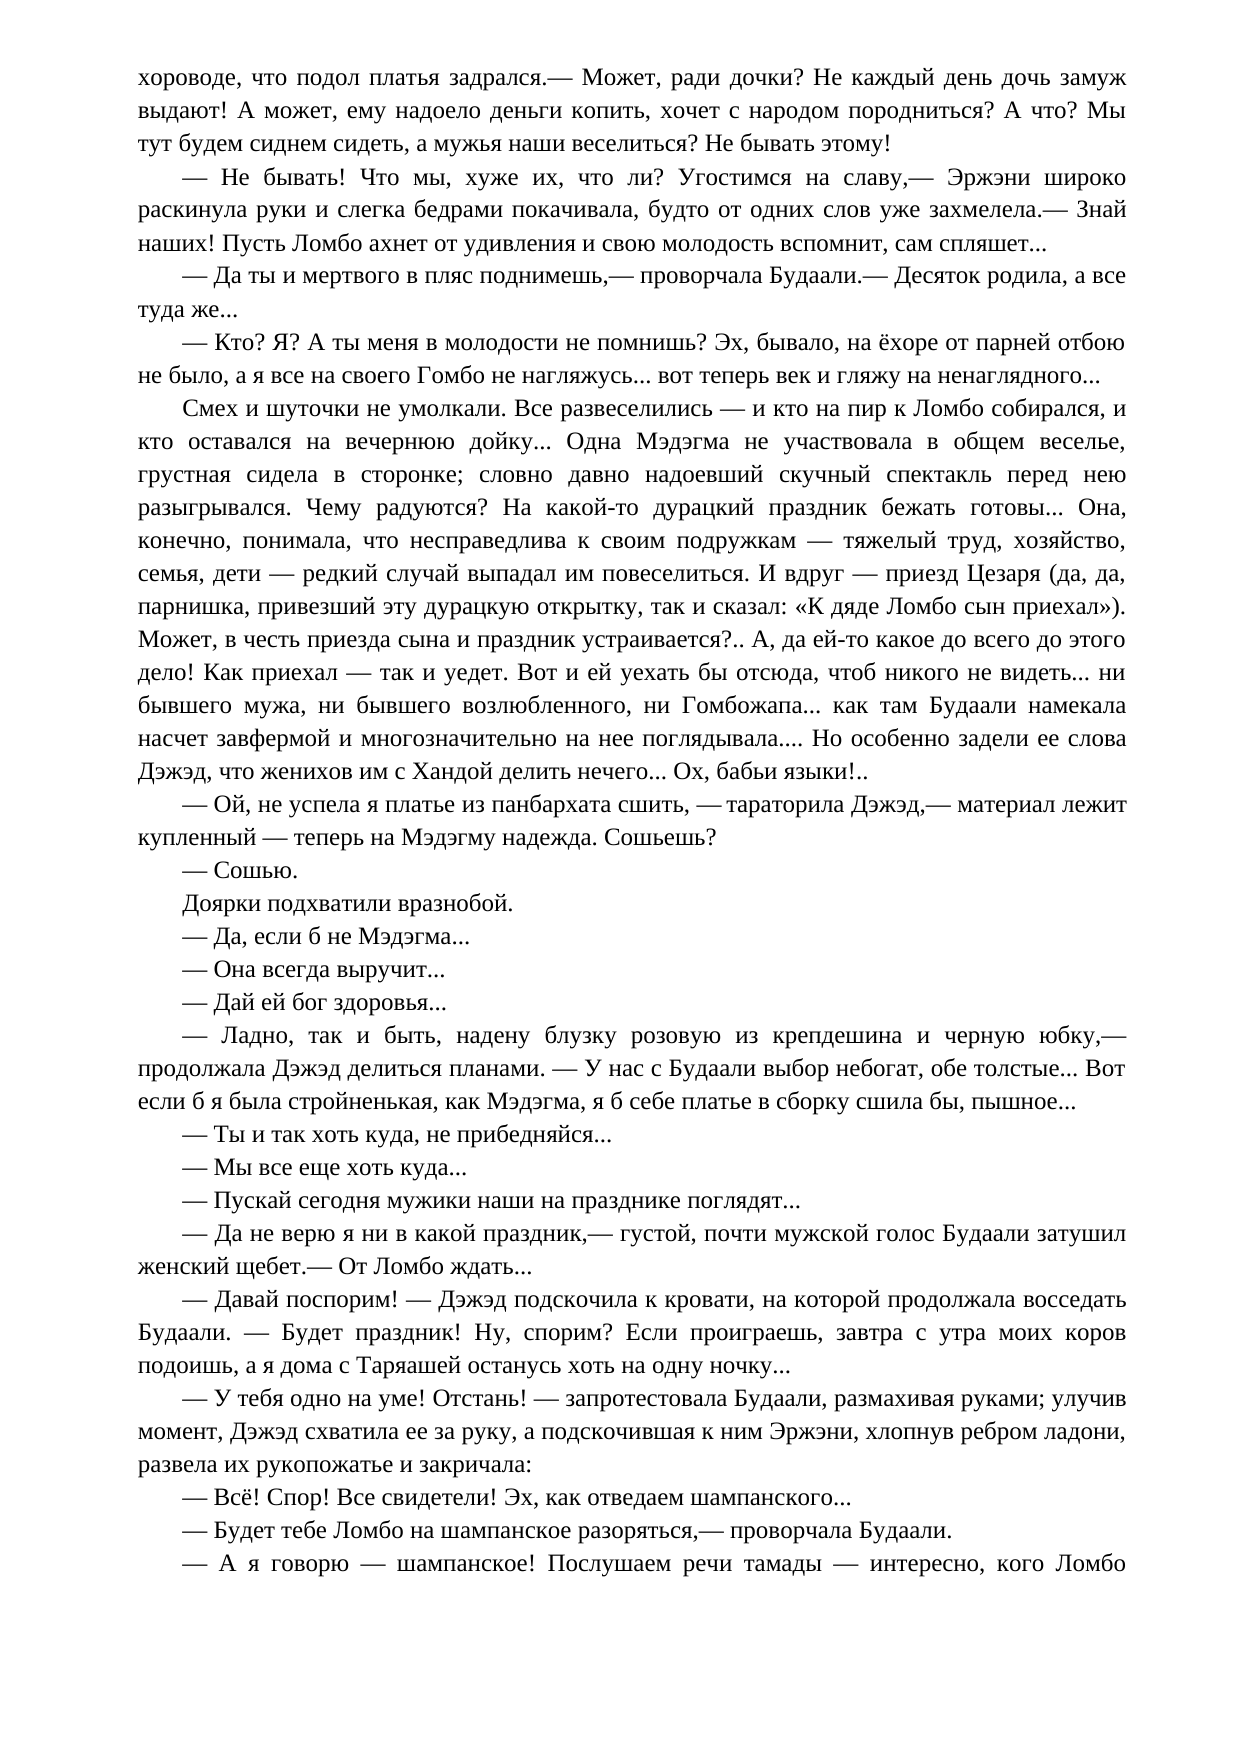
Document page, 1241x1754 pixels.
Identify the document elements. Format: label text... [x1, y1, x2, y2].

text — Пускай сегодня мужики наши на празднике поглядят... [138, 1185, 1127, 1214]
text Смех и шуточки не умолкали. Все развеселились — и кто на пир к Ломбо собирался, и кто оставался на вечернюю дойку... Одна Мэдэгма не участвовала в общем веселье, грустная сидела в сторонке; словно давно надоевший скучный спектакль перед нею разыгрывался. Чему радуются? На какой-то дурацкий праздник бежать готовы... Она, конечно, понимала, что несправедлива к своим подружкам — тяжелый труд, хозяйство, семья, дети — редкий случай выпадал им повеселиться. И вдруг — приезд Цезаря (да, да, парнишка, привезший эту дурацкую открытку, так и сказал: «К дяде Ломбо сын приехал»). Может, в честь приезда сына и праздник устраивается?.. А, да ей-то какое до всего до этого дело! Как приехал — так и уедет. Вот и ей уехать бы отсюда, чтоб никого не видеть... ни бывшего мужа, ни бывшего возлюбленного, ни Гомбожапа... как там Будаали намекала насчет завфермой и многозначительно на нее поглядывала.... Но особенно задели ее слова Дэжэд, что женихов им с Хандой делить нечего... Ох, бабьи языки!.. [138, 393, 1127, 785]
text — Дай ей бог здоровья... [138, 987, 1127, 1016]
text — Кто? Я? А ты меня в молодости не помнишь? Эх, бывало, на ёхоре от парней отбою не было, а я все на своего Гомбо не нагляжусь... вот теперь век и гляжу на ненаглядного... [138, 327, 1127, 388]
text — Да, если б не Мэдэгма... [138, 921, 1127, 950]
text — Ой, не успела я платье из панбархата сшить, — тараторила Дэжэд,— материал лежит купленный — теперь на Мэдэгму надежда. Сошьешь? [138, 789, 1127, 851]
text — Давай поспорим! — Дэжэд подскочила к кровати, на которой продолжала восседать Будаали. — Будет праздник! Ну, спорим? Если проиграешь, завтра с утра моих коров подоишь, а я дома с Таряашей останусь хоть на одну ночку... [138, 1284, 1127, 1379]
text — Сошью. [138, 855, 1127, 884]
text — Мы все еще хоть куда... [138, 1152, 1127, 1181]
text — Она всегда выручит... [138, 954, 1127, 983]
text — Не бывать! Что мы, хуже их, что ли? Угостимся на славу,— Эржэни широко раскинула руки и слегка бедрами покачивала, будто от одних слов уже захмелела.— Знай наших! Пусть Ломбо ахнет от удивления и свою молодость вспомнит, сам спляшет... [138, 162, 1127, 256]
text — Ладно, так и быть, надену блузку розовую из крепдешина и черную юбку,— продолжала Дэжэд делиться планами. — У нас с Будаали выбор небогат, обе толстые... Вот если б я была стройненькая, как Мэдэгма, я б себе платье в сборку сшила бы, пышное... [138, 1020, 1127, 1115]
text Доярки подхватили вразнобой. [138, 888, 1127, 917]
text — У тебя одно на уме! Отстань! — запротестовала Будаали, размахивая руками; улучив момент, Дэжэд схватила ее за руку, а подскочившая к ним Эржэни, хлопнув ребром ладони, развела их рукопожатье и закричала: [138, 1383, 1127, 1478]
text — Да ты и мертвого в пляс поднимешь,— проворчала Будаали.— Десяток родила, а все туда же... [138, 261, 1127, 322]
text — Будет тебе Ломбо на шампанское разоряться,— проворчала Будаали. [138, 1515, 1127, 1544]
text — Да не верю я ни в какой праздник,— густой, почти мужской голос Будаали затушил женский щебет.— От Ломбо ждать... [138, 1218, 1127, 1280]
text — Ты и так хоть куда, не прибедняйся... [138, 1119, 1127, 1148]
text — Всё! Спор! Все свидетели! Эх, как отведаем шампанского... [138, 1482, 1127, 1511]
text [138, 62, 1127, 157]
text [138, 1548, 1127, 1577]
